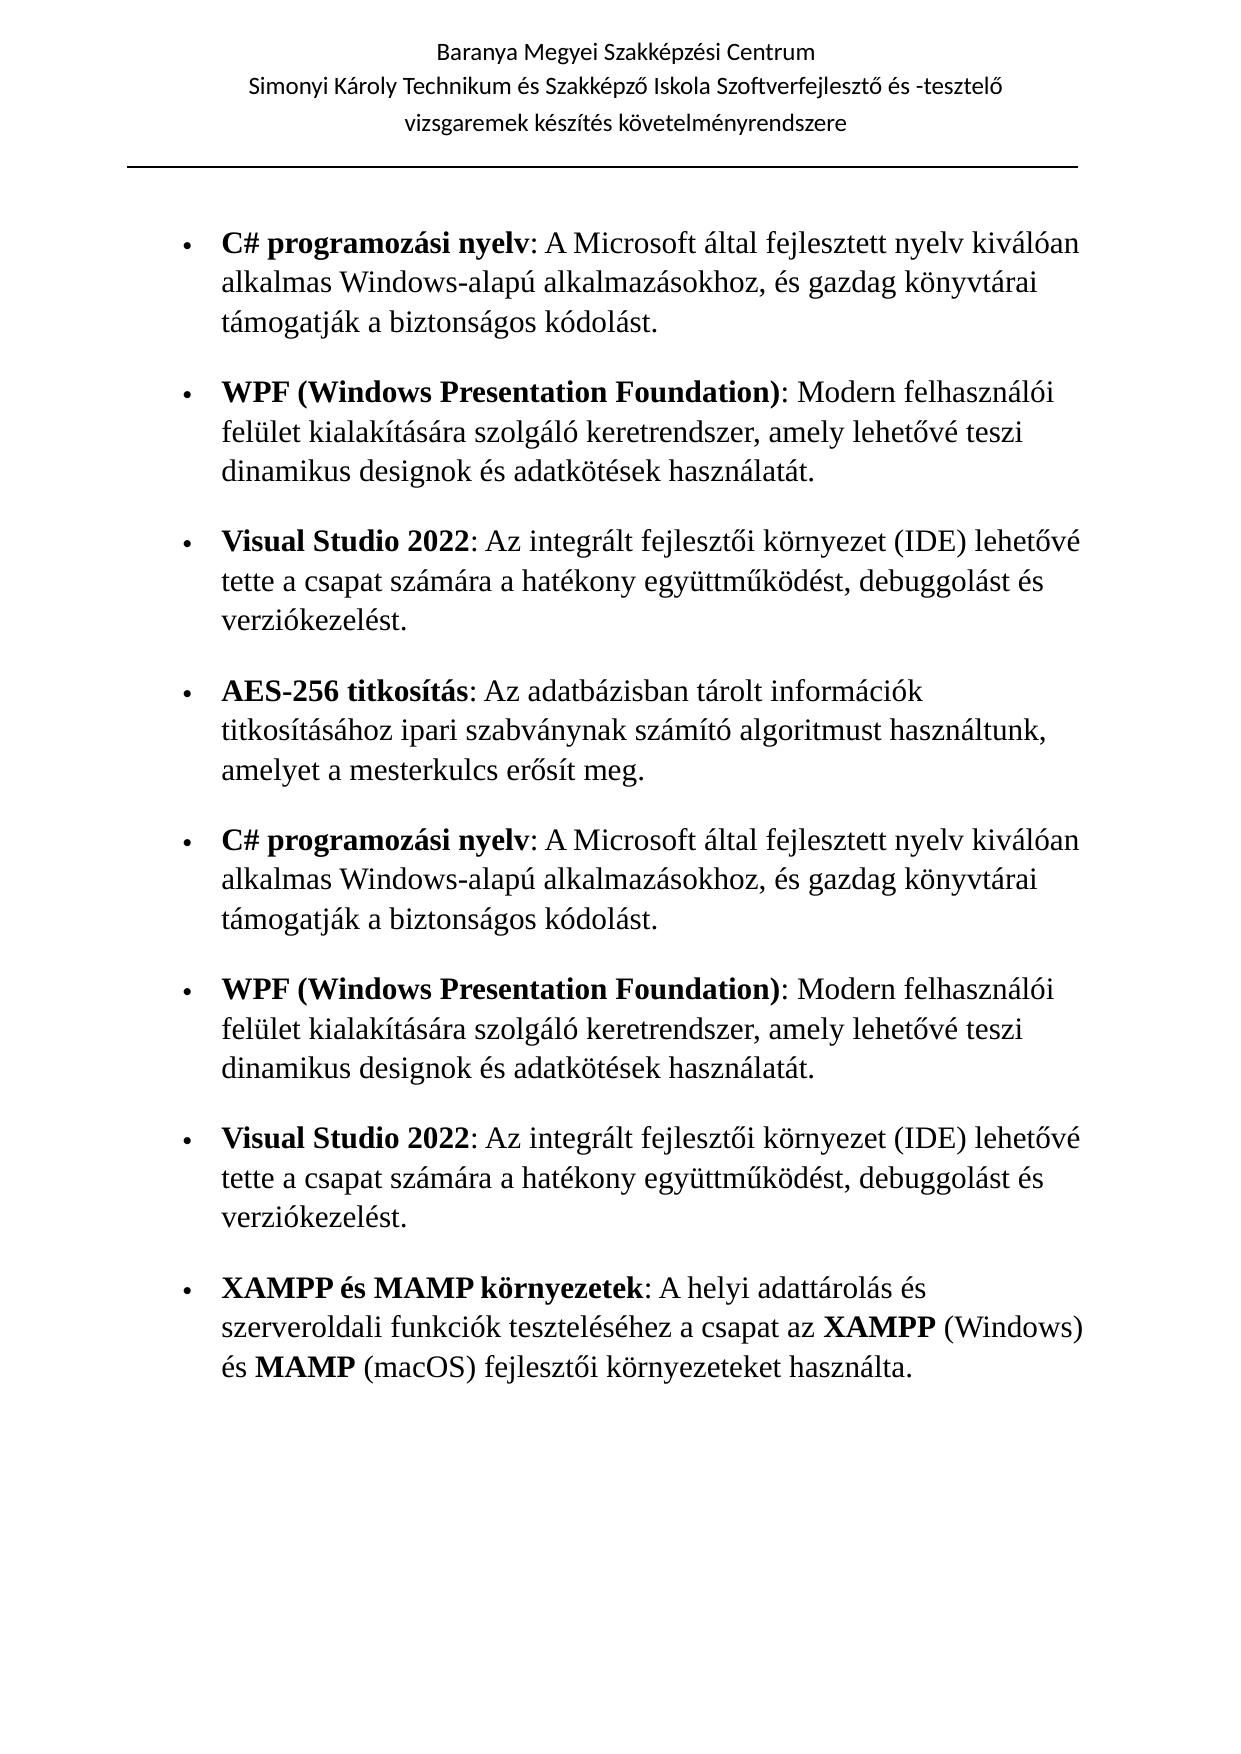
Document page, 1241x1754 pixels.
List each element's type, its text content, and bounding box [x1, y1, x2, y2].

list C# programozási nyelv: A Microsoft által fejlesztett nyelv kiválóan alkalmas Windows-alapú alkalmazásokhoz, és gazdag könyvtárai támogatják a biztonságos kódolást. [183, 821, 1094, 968]
list XAMPP és MAMP környezetek: A helyi adattárolás és szerveroldali funkciók teszteléséhez a csapat az XAMPP (Windows) és MAMP (macOS) fejlesztői környezeteket használta. [183, 1269, 1094, 1534]
list AES-256 titkosítás: Az adatbázisban tárolt információk titkosításához ipari szabványnak számító algoritmust használtunk, amelyet a mesterkulcs erősít meg. [183, 672, 1094, 818]
list C# programozási nyelv: A Microsoft által fejlesztett nyelv kiválóan alkalmas Windows-alapú alkalmazásokhoz, és gazdag könyvtárai támogatják a biztonságos kódolást. [183, 224, 1094, 371]
list WPF (Windows Presentation Foundation): Modern felhasználói felület kialakítására szolgáló keretrendszer, amely lehetővé teszi dinamikus designok és adatkötések használatát. [183, 970, 1094, 1117]
list Visual Studio 2022: Az integrált fejlesztői környezet (IDE) lehetővé tette a csapat számára a hatékony együttműködést, debuggolást és verziókezelést. [183, 523, 1094, 669]
list WPF (Windows Presentation Foundation): Modern felhasználói felület kialakítására szolgáló keretrendszer, amely lehetővé teszi dinamikus designok és adatkötések használatát. [183, 373, 1094, 520]
list Visual Studio 2022: Az integrált fejlesztői környezet (IDE) lehetővé tette a csapat számára a hatékony együttműködést, debuggolást és verziókezelést. [183, 1120, 1094, 1266]
